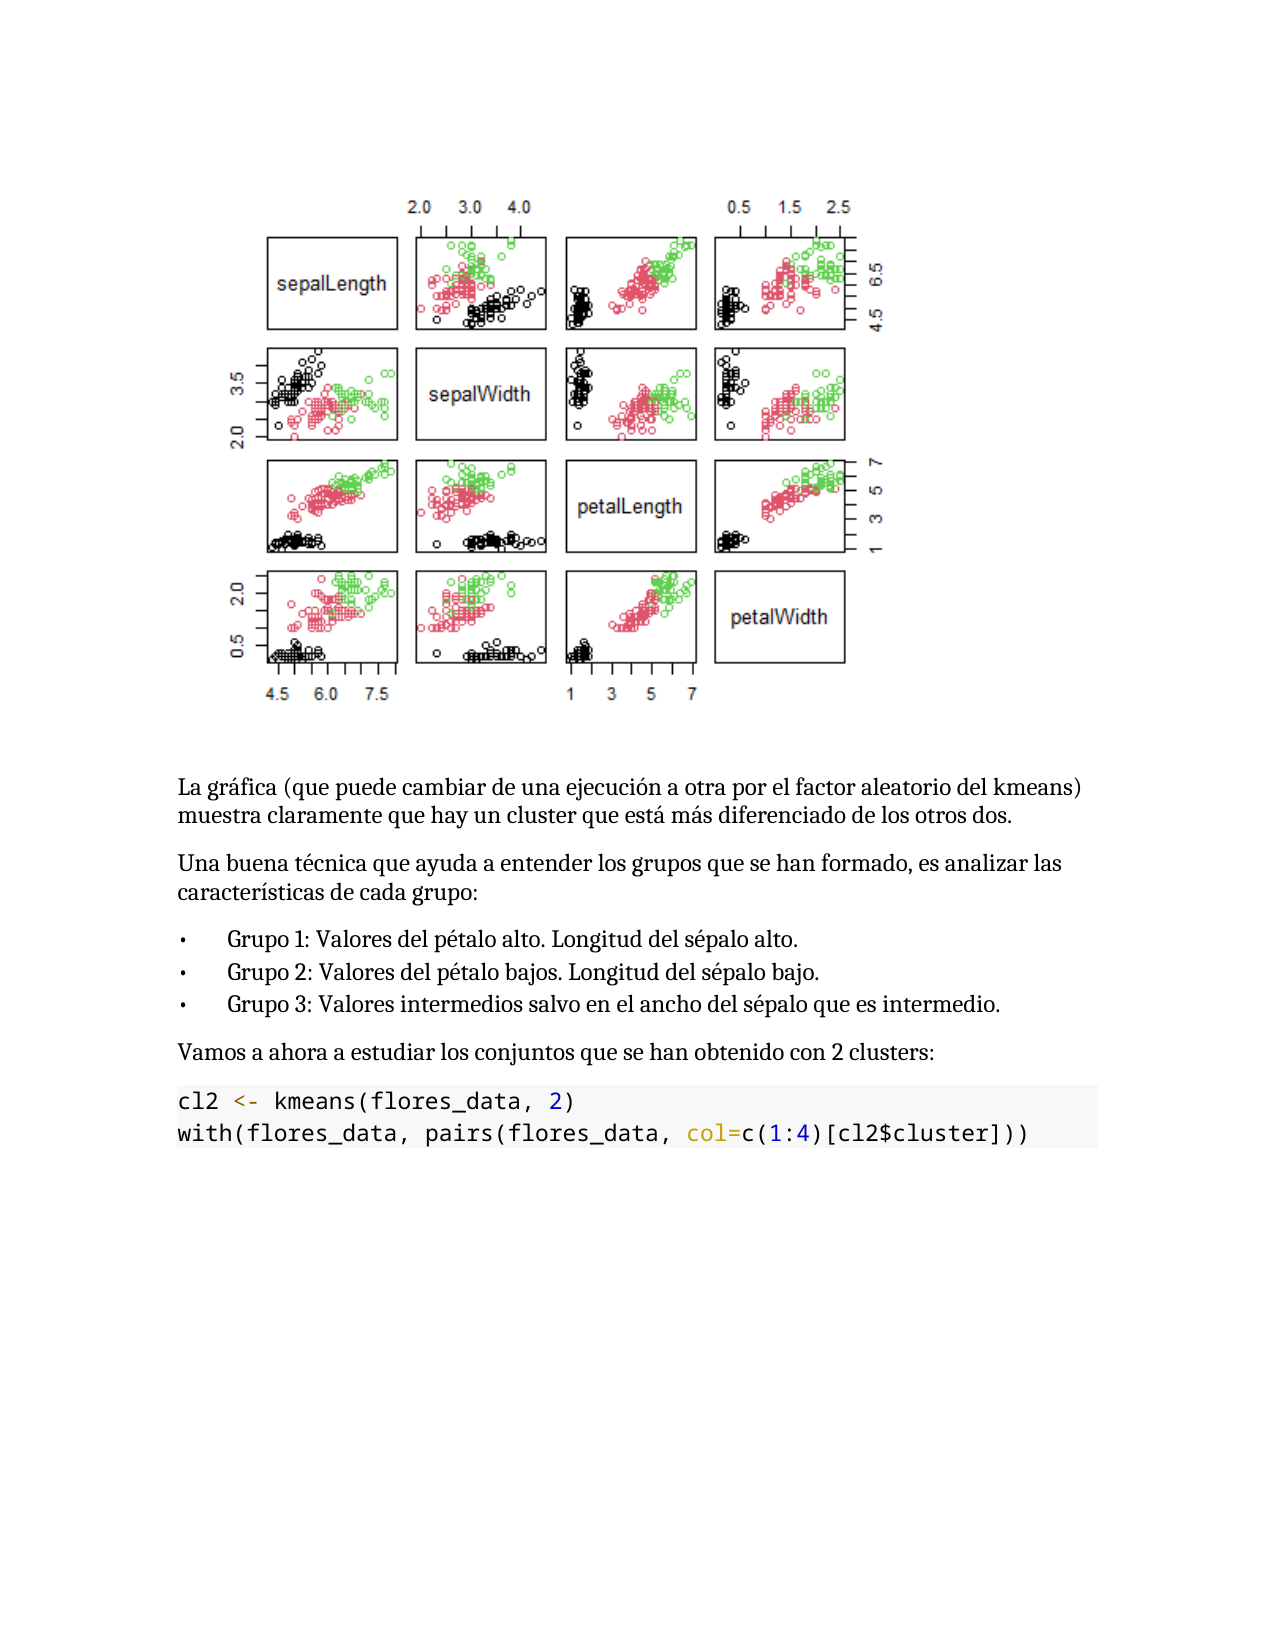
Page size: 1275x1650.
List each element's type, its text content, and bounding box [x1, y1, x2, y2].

text cl2 <- kmeans(flores_data, 2) with(flores_data, pairs(flores_data, col=c(1:4)[cl2$cluster])) [576, 1085, 1098, 1148]
text La gráfica (que puede cambiar de una ejecución a otra por el factor aleatorio del kmeans) muestra claramente que hay un cluster que está más diferenciado de los otros dos. [177, 773, 1098, 830]
list Grupo 3: Valores intermedios salvo en el ancho del sépalo que es intermedio. [177, 990, 1098, 1019]
text Vamos a ahora a estudiar los conjuntos que se han obtenido con 2 clusters: [177, 1038, 1098, 1066]
list Grupo 2: Valores del pétalo bajos. Longitud del sépalo bajo. [177, 958, 1098, 986]
picture [177, 147, 935, 754]
list Grupo 1: Valores del pétalo alto. Longitud del sépalo alto. [177, 925, 1098, 954]
text Una buena técnica que ayuda a entender los grupos que se han formado, es analizar las características de cada grupo: [177, 849, 1098, 906]
